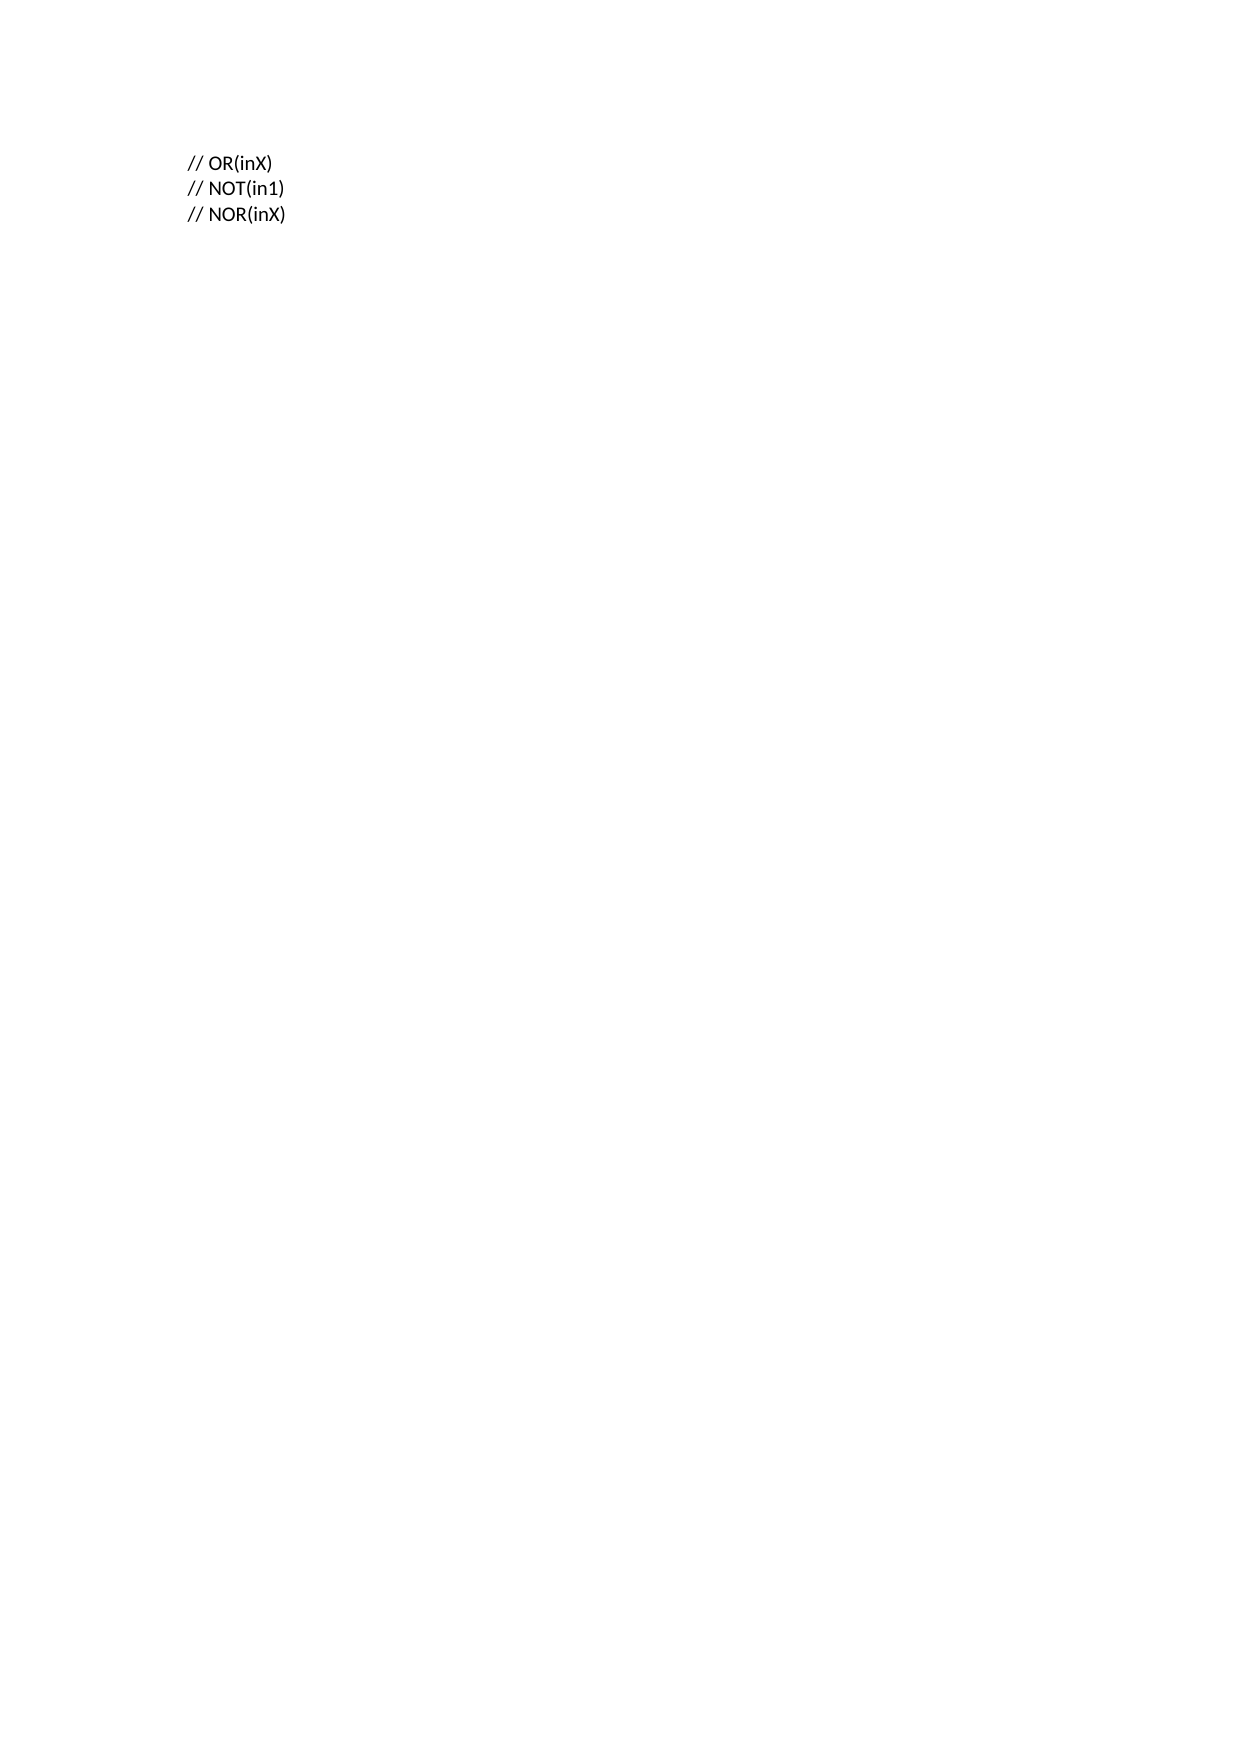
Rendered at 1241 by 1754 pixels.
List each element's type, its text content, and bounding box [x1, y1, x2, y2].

text // NOR(inX) [187, 201, 1053, 226]
text // NOT(in1) [187, 175, 1053, 201]
text // OR(inX) [187, 150, 1053, 175]
